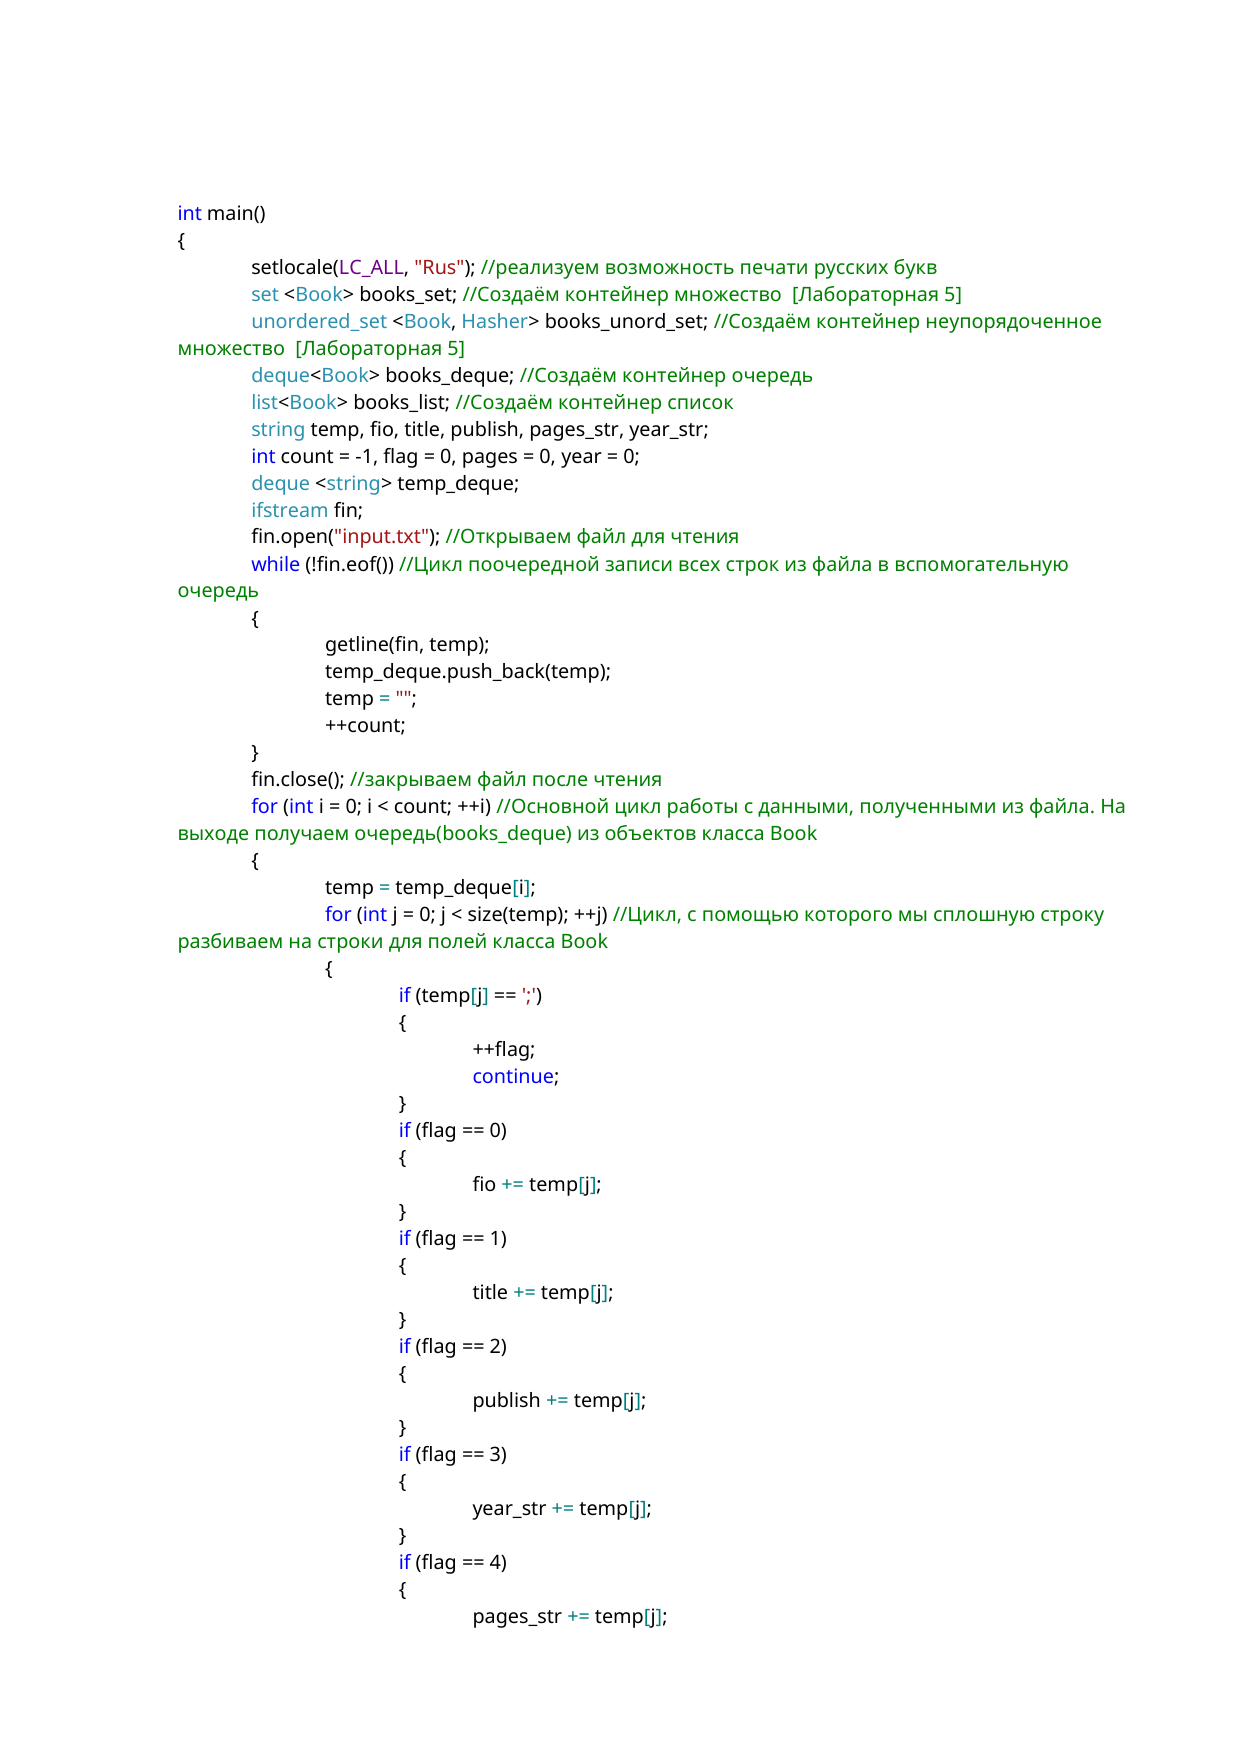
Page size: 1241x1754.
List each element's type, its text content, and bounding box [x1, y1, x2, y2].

text getline(fin, temp); [177, 631, 1152, 658]
text } [177, 1089, 1152, 1116]
text fin.close(); //закрываем файл после чтения [177, 766, 1152, 793]
text pages_str += temp[j]; [177, 1602, 1152, 1629]
text { [177, 1143, 1152, 1170]
text string temp, fio, title, publish, pages_str, year_str; [177, 415, 1152, 442]
text deque <string> temp_deque; [177, 469, 1152, 496]
text while (!fin.eof()) //Цикл поочередной записи всех строк из файла в вспомогательную очередь [177, 550, 1152, 604]
text fio += temp[j]; [177, 1170, 1152, 1197]
text temp = ""; [177, 685, 1152, 712]
text } [177, 1197, 1152, 1224]
text year_str += temp[j]; [177, 1494, 1152, 1521]
text { [177, 1359, 1152, 1386]
text int count = -1, flag = 0, pages = 0, year = 0; [177, 442, 1152, 469]
text } [177, 1413, 1152, 1440]
text { [177, 604, 1152, 631]
text deque<Book> books_deque; //Создаём контейнер очередь [177, 361, 1152, 388]
text { [177, 1008, 1152, 1035]
text setlocale(LC_ALL, "Rus"); //реализуем возможность печати русских букв [177, 253, 1152, 280]
text temp = temp_deque[i]; [177, 873, 1152, 901]
text ++flag; [177, 1035, 1152, 1062]
text continue; [177, 1062, 1152, 1089]
text for (int i = 0; i < count; ++i) //Основной цикл работы с данными, полученными из файла. На выходе получаем очередь(books_deque) из объектов класса Book [177, 793, 1152, 847]
text set <Book> books_set; //Создаём контейнер множество [Лабораторная 5] [177, 280, 1152, 307]
text if (flag == 0) [177, 1116, 1152, 1143]
text fin.open("input.txt"); //Открываем файл для чтения [177, 523, 1152, 550]
text if (flag == 4) [177, 1548, 1152, 1575]
text for (int j = 0; j < size(temp); ++j) //Цикл, с помощью которого мы сплошную строку разбиваем на строки для полей класса Book [177, 901, 1152, 954]
text { [177, 1467, 1152, 1494]
text ++count; [177, 712, 1152, 739]
text int main() [177, 199, 1152, 226]
text { [177, 954, 1152, 981]
text if (flag == 3) [177, 1440, 1152, 1467]
text ifstream fin; [177, 496, 1152, 523]
text if (temp[j] == ';') [177, 981, 1152, 1008]
text list<Book> books_list; //Создаём контейнер список [177, 388, 1152, 415]
text } [177, 1305, 1152, 1332]
text publish += temp[j]; [177, 1386, 1152, 1413]
text { [177, 1251, 1152, 1278]
text unordered_set <Book, Hasher> books_unord_set; //Создаём контейнер неупорядоченное множество [Лабораторная 5] [177, 307, 1152, 361]
text { [177, 1575, 1152, 1602]
text if (flag == 1) [177, 1224, 1152, 1251]
text } [177, 1521, 1152, 1548]
text } [177, 739, 1152, 766]
text { [177, 847, 1152, 873]
text if (flag == 2) [177, 1332, 1152, 1359]
text { [177, 226, 1152, 253]
text temp_deque.push_back(temp); [177, 658, 1152, 685]
text title += temp[j]; [177, 1278, 1152, 1305]
